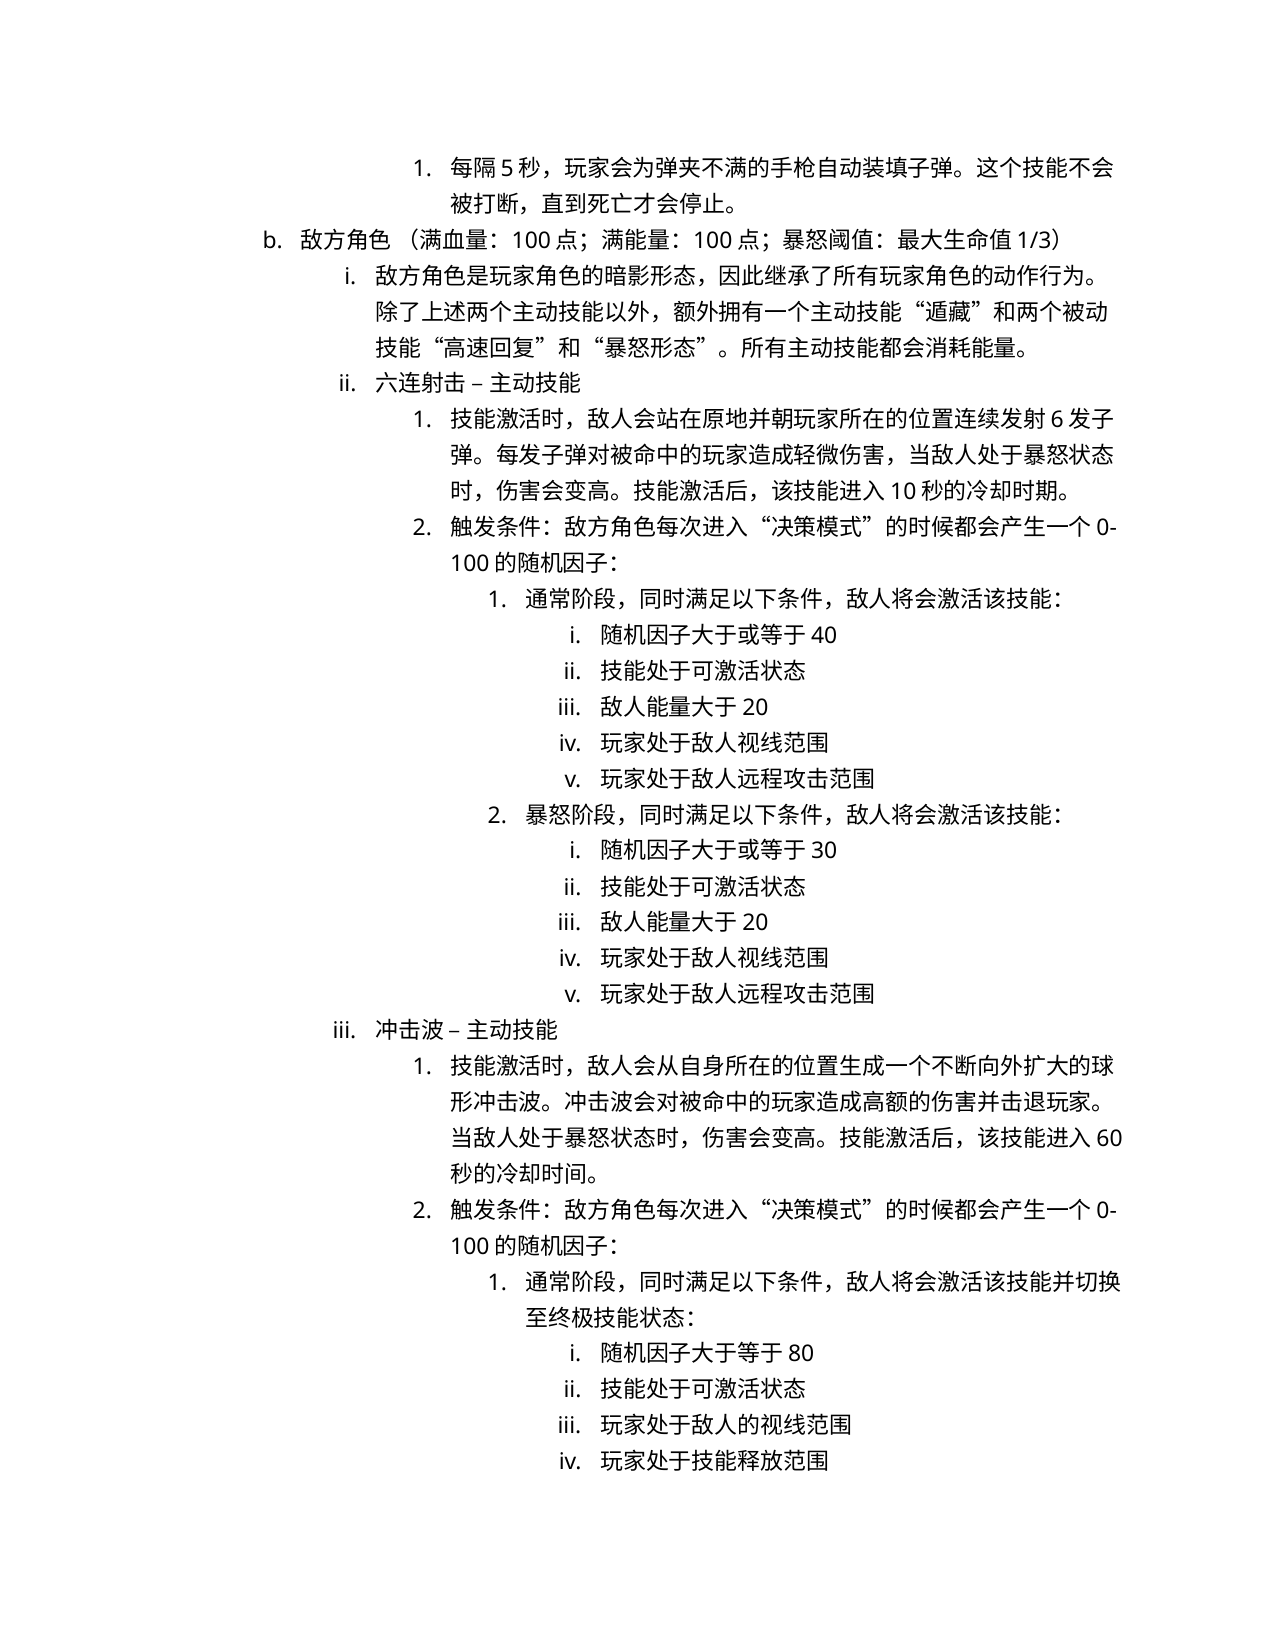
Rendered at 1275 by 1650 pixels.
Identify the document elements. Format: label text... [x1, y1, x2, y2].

list 随机因子大于等于80 [581, 1335, 1125, 1368]
list 技能激活时，敌人会从自身所在的位置生成一个不断向外扩大的球形冲击波。冲击波会对被命中的玩家造成高额的伤害并击退玩家。当敌人处于暴怒状态时，伤害会变高。技能激活后，该技能进入60秒的冷却时间。 [412, 1048, 1125, 1189]
list 玩家处于敌人的视线范围 [581, 1407, 1125, 1440]
list 随机因子大于或等于40 [581, 617, 1125, 650]
list 玩家处于技能释放范围 [581, 1443, 1125, 1476]
list 技能激活时，敌人会站在原地并朝玩家所在的位置连续发射6发子弹。每发子弹对被命中的玩家造成轻微伤害，当敌人处于暴怒状态时，伤害会变高。技能激活后，该技能进入10秒的冷却时期。 [412, 401, 1125, 506]
list 冲击波 – 主动技能 [356, 1012, 1125, 1045]
list 敌方角色是玩家角色的暗影形态，因此继承了所有玩家角色的动作行为。除了上述两个主动技能以外，额外拥有一个主动技能“遁藏”和两个被动技能“高速回复”和“暴怒形态”。所有主动技能都会消耗能量。 [356, 258, 1125, 363]
list 玩家处于敌人视线范围 [581, 724, 1125, 758]
list 暴怒阶段，同时满足以下条件，敌人将会激活该技能： [487, 796, 1125, 830]
list 敌人能量大于20 [581, 689, 1125, 722]
list 通常阶段，同时满足以下条件，敌人将会激活该技能并切换至终极技能状态： [487, 1263, 1125, 1333]
list 六连射击 – 主动技能 [356, 365, 1125, 399]
list 技能处于可激活状态 [581, 868, 1125, 902]
list 触发条件：敌方角色每次进入“决策模式”的时候都会产生一个0-100的随机因子： [412, 509, 1125, 578]
list 随机因子大于或等于30 [581, 832, 1125, 866]
list 玩家处于敌人远程攻击范围 [581, 976, 1125, 1009]
list 玩家处于敌人远程攻击范围 [581, 761, 1125, 794]
list 玩家处于敌人视线范围 [581, 940, 1125, 973]
list 技能处于可激活状态 [581, 1371, 1125, 1404]
list 通常阶段，同时满足以下条件，敌人将会激活该技能： [487, 581, 1125, 614]
list 技能处于可激活状态 [581, 653, 1125, 686]
list 触发条件：敌方角色每次进入“决策模式”的时候都会产生一个0-100的随机因子： [412, 1192, 1125, 1261]
list 敌人能量大于20 [581, 904, 1125, 938]
list 敌方角色 （满血量：100点；满能量：100点；暴怒阈值：最大生命值1/3） [262, 222, 1125, 255]
list 每隔5秒，玩家会为弹夹不满的手枪自动装填子弹。这个技能不会被打断，直到死亡才会停止。 [412, 150, 1125, 219]
